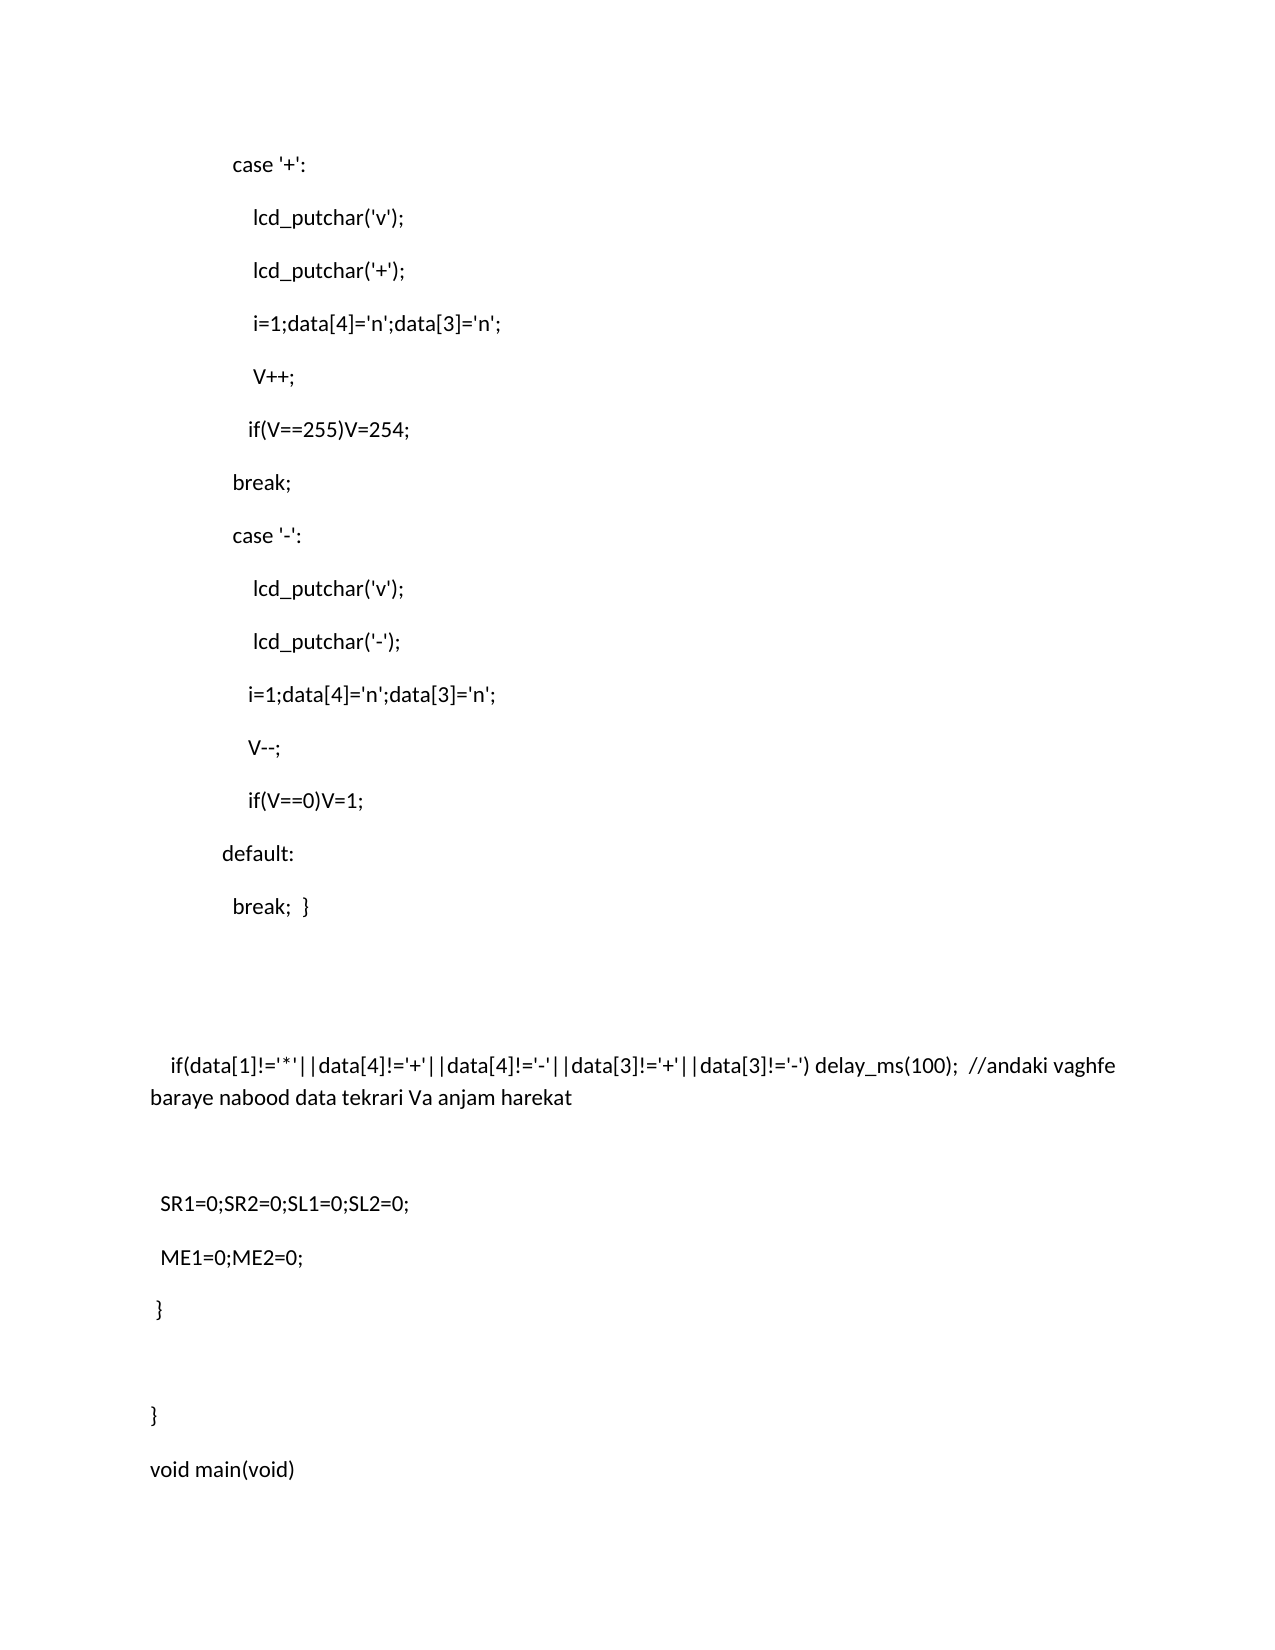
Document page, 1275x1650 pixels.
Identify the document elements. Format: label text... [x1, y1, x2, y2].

text break; [150, 468, 1125, 496]
text break; } [150, 892, 1125, 920]
text if(V==0)V=1; [150, 786, 1125, 814]
text ME1=0;ME2=0; [150, 1243, 1125, 1271]
text SR1=0;SR2=0;SL1=0;SL2=0; [150, 1189, 1125, 1218]
text V++; [150, 362, 1125, 390]
text lcd_putchar('v'); [150, 574, 1125, 602]
text case '-': [150, 521, 1125, 549]
text i=1;data[4]='n';data[3]='n'; [150, 309, 1125, 337]
text case '+': [150, 150, 1125, 178]
text void main(void) [150, 1455, 1125, 1483]
text if(V==255)V=254; [150, 415, 1125, 443]
text default: [150, 839, 1125, 867]
text lcd_putchar('-'); [150, 627, 1125, 655]
text V--; [150, 733, 1125, 761]
text i=1;data[4]='n';data[3]='n'; [150, 680, 1125, 708]
text lcd_putchar('+'); [150, 256, 1125, 284]
text } [150, 1296, 1125, 1324]
text lcd_putchar('v'); [150, 203, 1125, 231]
text } [150, 1402, 1125, 1430]
text if(data[1]!='*'||data[4]!='+'||data[4]!='-'||data[3]!='+'||data[3]!='-') delay_ms(100); //andaki vaghfe baraye nabood data tekrari Va anjam harekat [150, 1051, 1125, 1112]
